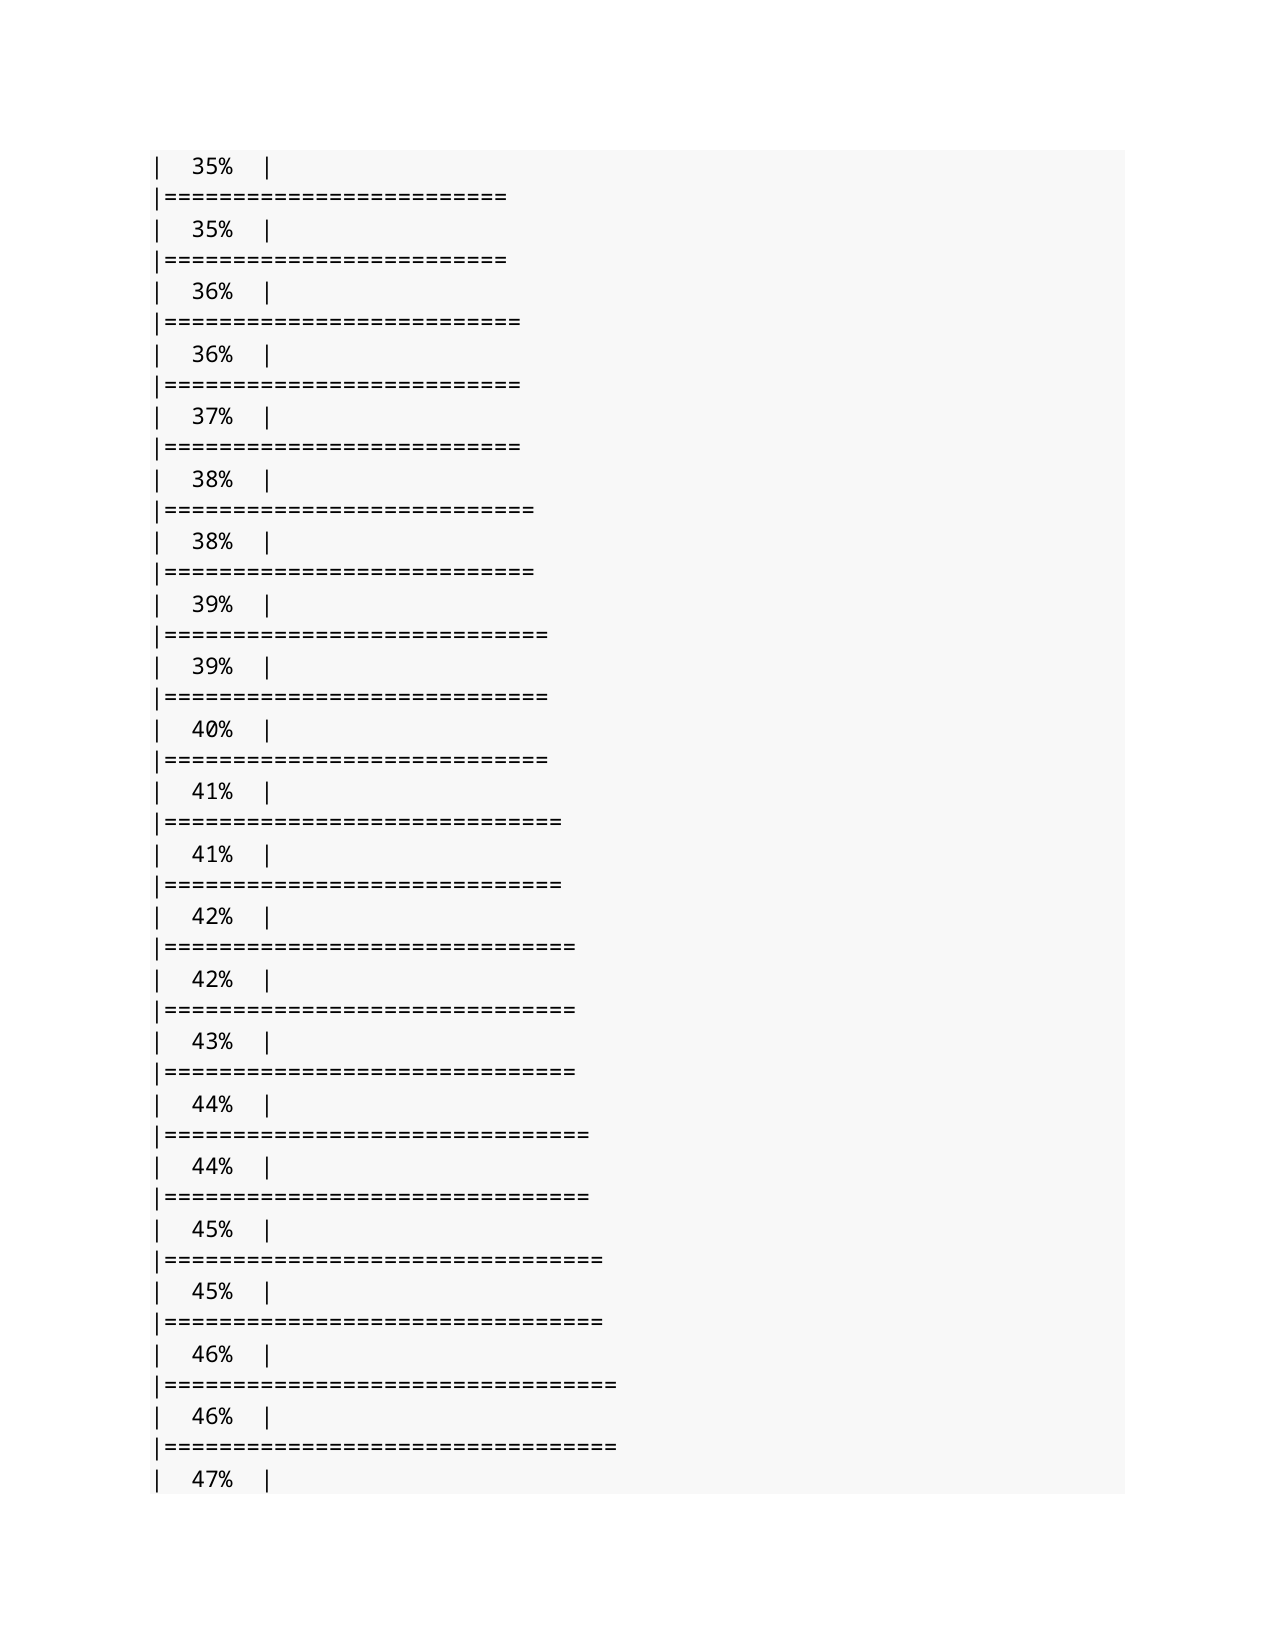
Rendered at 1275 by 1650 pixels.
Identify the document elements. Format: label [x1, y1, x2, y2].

text [150, 150, 1125, 1494]
